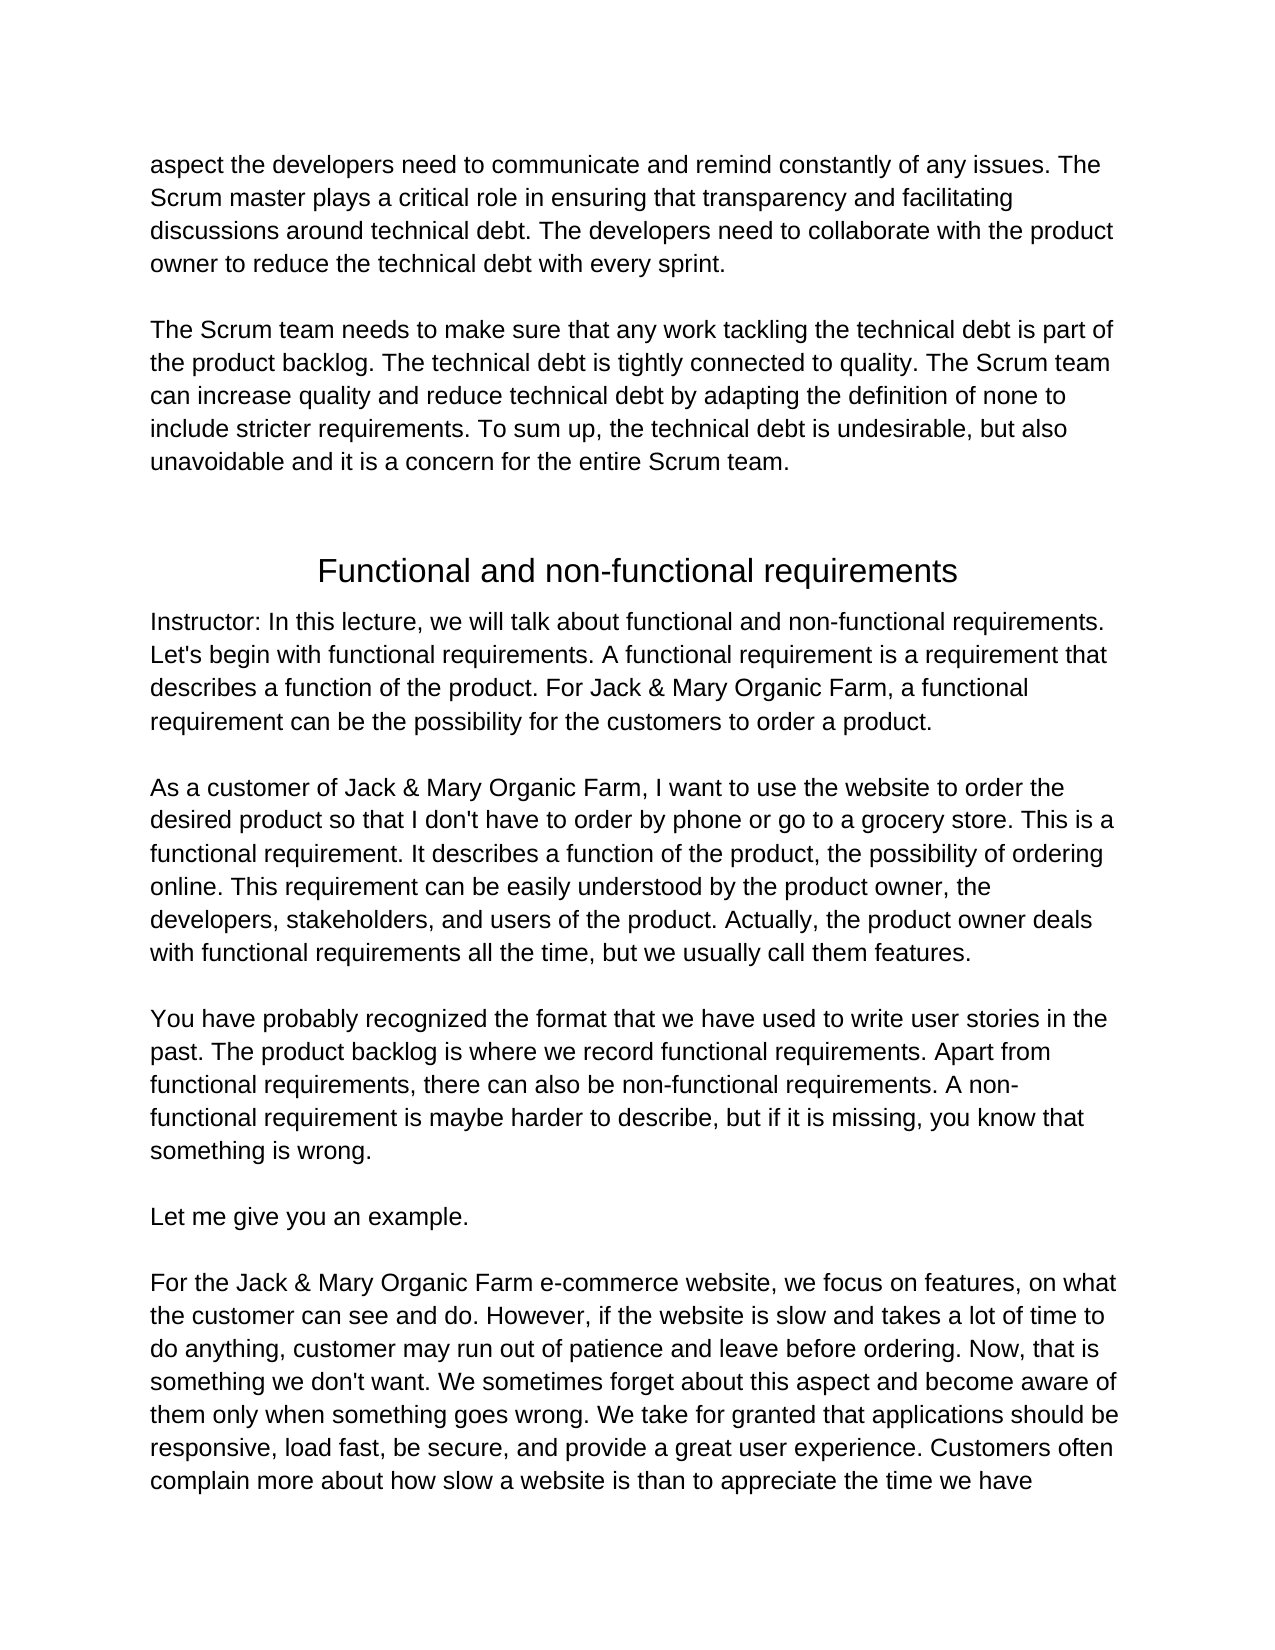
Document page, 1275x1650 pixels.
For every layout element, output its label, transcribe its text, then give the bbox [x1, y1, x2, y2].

text Let me give you an example. [150, 1202, 1125, 1231]
text The Scrum team needs to make sure that any work tackling the technical debt is part of the product backlog. The technical debt is tightly connected to quality. The Scrum team can increase quality and reduce technical debt by adapting the definition of none to include stricter requirements. To sum up, the technical debt is undesirable, but also unavoidable and it is a concern for the entire Scrum team. [150, 315, 1125, 476]
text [150, 150, 1125, 278]
text Instructor: In this lecture, we will talk about functional and non-functional requirements. Let's begin with functional requirements. A functional requirement is a requirement that describes a function of the product. For Jack & Mary Organic Farm, a functional requirement can be the possibility for the customers to order a product. [150, 607, 1125, 735]
text You have probably recognized the format that we have used to write user stories in the past. The product backlog is where we record functional requirements. Apart from functional requirements, there can also be non-functional requirements. A non-functional requirement is maybe harder to describe, but if it is missing, you know that something is wrong. [150, 1004, 1125, 1164]
text As a customer of Jack & Mary Organic Farm, I want to use the website to order the desired product so that I don't have to order by phone or go to a grocery store. This is a functional requirement. It describes a function of the product, the possibility of ordering online. This requirement can be easily understood by the product owner, the developers, stakeholders, and users of the product. Actually, the product owner deals with functional requirements all the time, but we usually call them features. [150, 772, 1125, 966]
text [150, 1268, 1125, 1495]
subtitle Functional and non-functional requirements [150, 551, 1125, 589]
